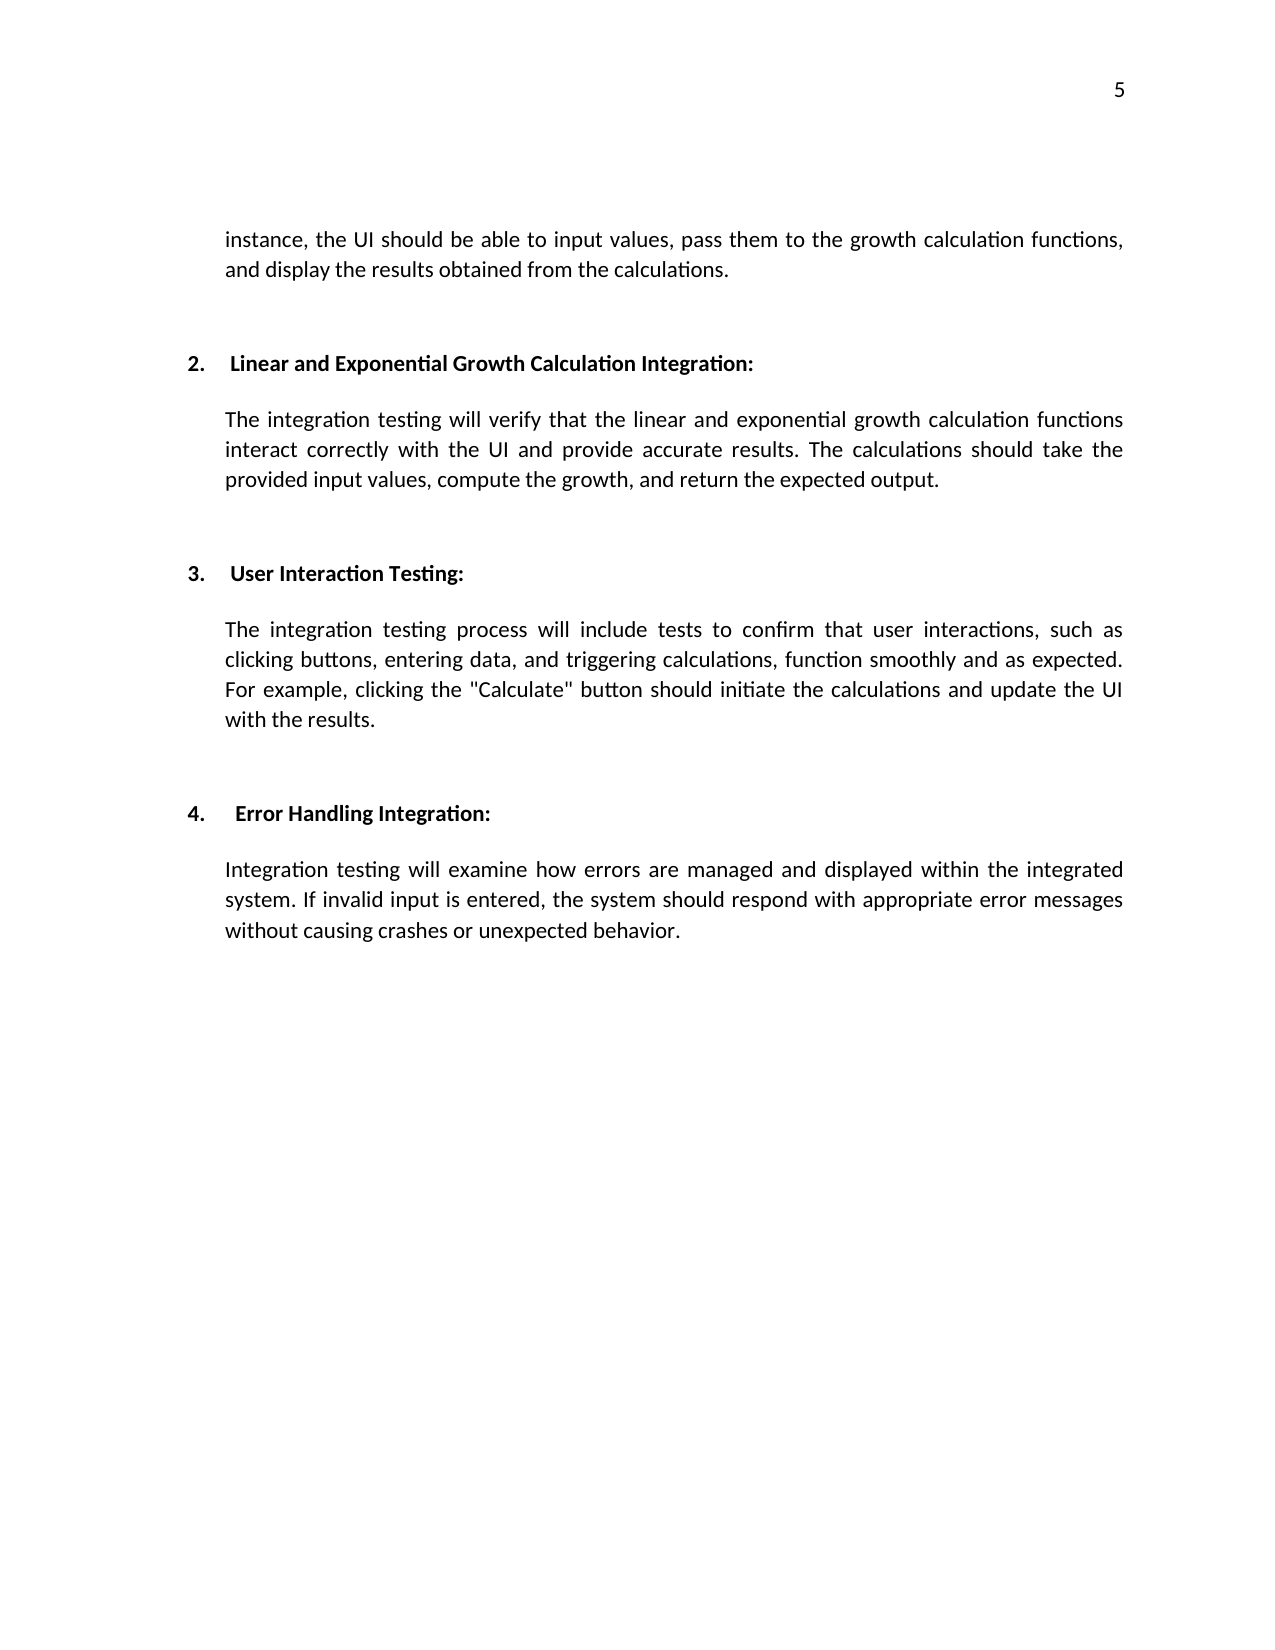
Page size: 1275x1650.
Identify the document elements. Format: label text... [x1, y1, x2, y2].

list Error Handling Integration: [187, 799, 1125, 827]
list Linear and Exponential Growth Calculation Integration: [187, 349, 1125, 377]
text Integration testing will examine how errors are managed and displayed within the integrated system. If invalid input is entered, the system should respond with appropriate error messages without causing crashes or unexpected behavior. [225, 855, 1125, 944]
text The integration testing process will include tests to confirm that user interactions, such as clicking buttons, entering data, and triggering calculations, function smoothly and as expected. For example, clicking the "Calculate" button should initiate the calculations and update the UI with the results. [225, 615, 1125, 733]
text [225, 225, 1125, 283]
text The integration testing will verify that the linear and exponential growth calculation functions interact correctly with the UI and provide accurate results. The calculations should take the provided input values, compute the growth, and return the expected output. [225, 405, 1125, 493]
list User Interaction Testing: [187, 559, 1125, 587]
